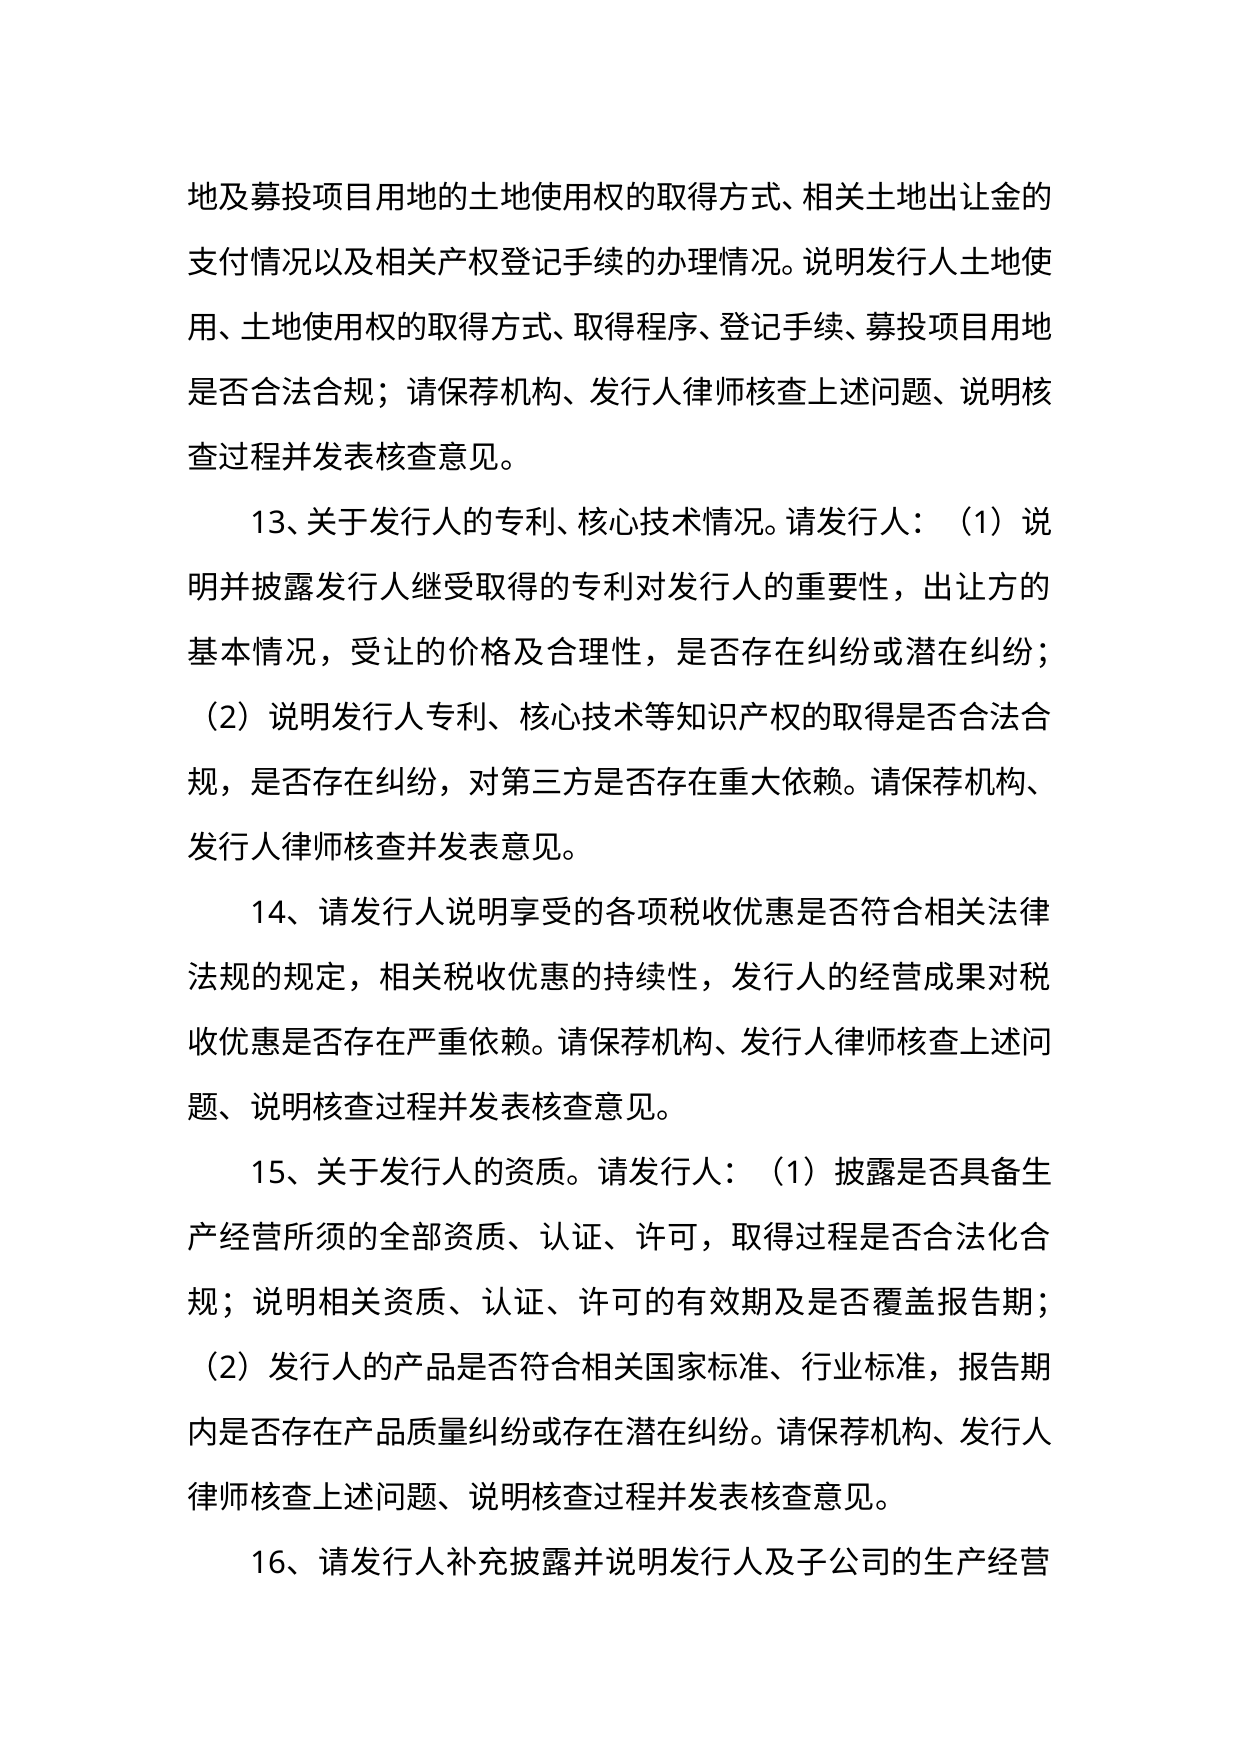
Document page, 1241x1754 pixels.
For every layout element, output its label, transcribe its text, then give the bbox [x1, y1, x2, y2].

text 14、请发行人说明享受的各项税收优惠是否符合相关法律法规的规定，相关税收优惠的持续性，发行人的经营成果对税收优惠是否存在严重依赖。请保荐机构、发行人律师核查上述问题、说明核查过程并发表核查意见。 [187, 1137, 1053, 1397]
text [187, 1397, 1053, 1592]
text 13、关于发行人的专利、核心技术情况。请发行人：（1）说明并披露发行人继受取得的专利对发行人的重要性，出让方的基本情况，受让的价格及合理性，是否存在纠纷或潜在纠纷；（2）说明发行人专利、核心技术等知识产权的取得是否合法合规，是否存在纠纷，对第三方是否存在重大依赖。请保荐机构、发行人律师核查并发表意见。 [187, 747, 1053, 1137]
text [187, 162, 1053, 747]
